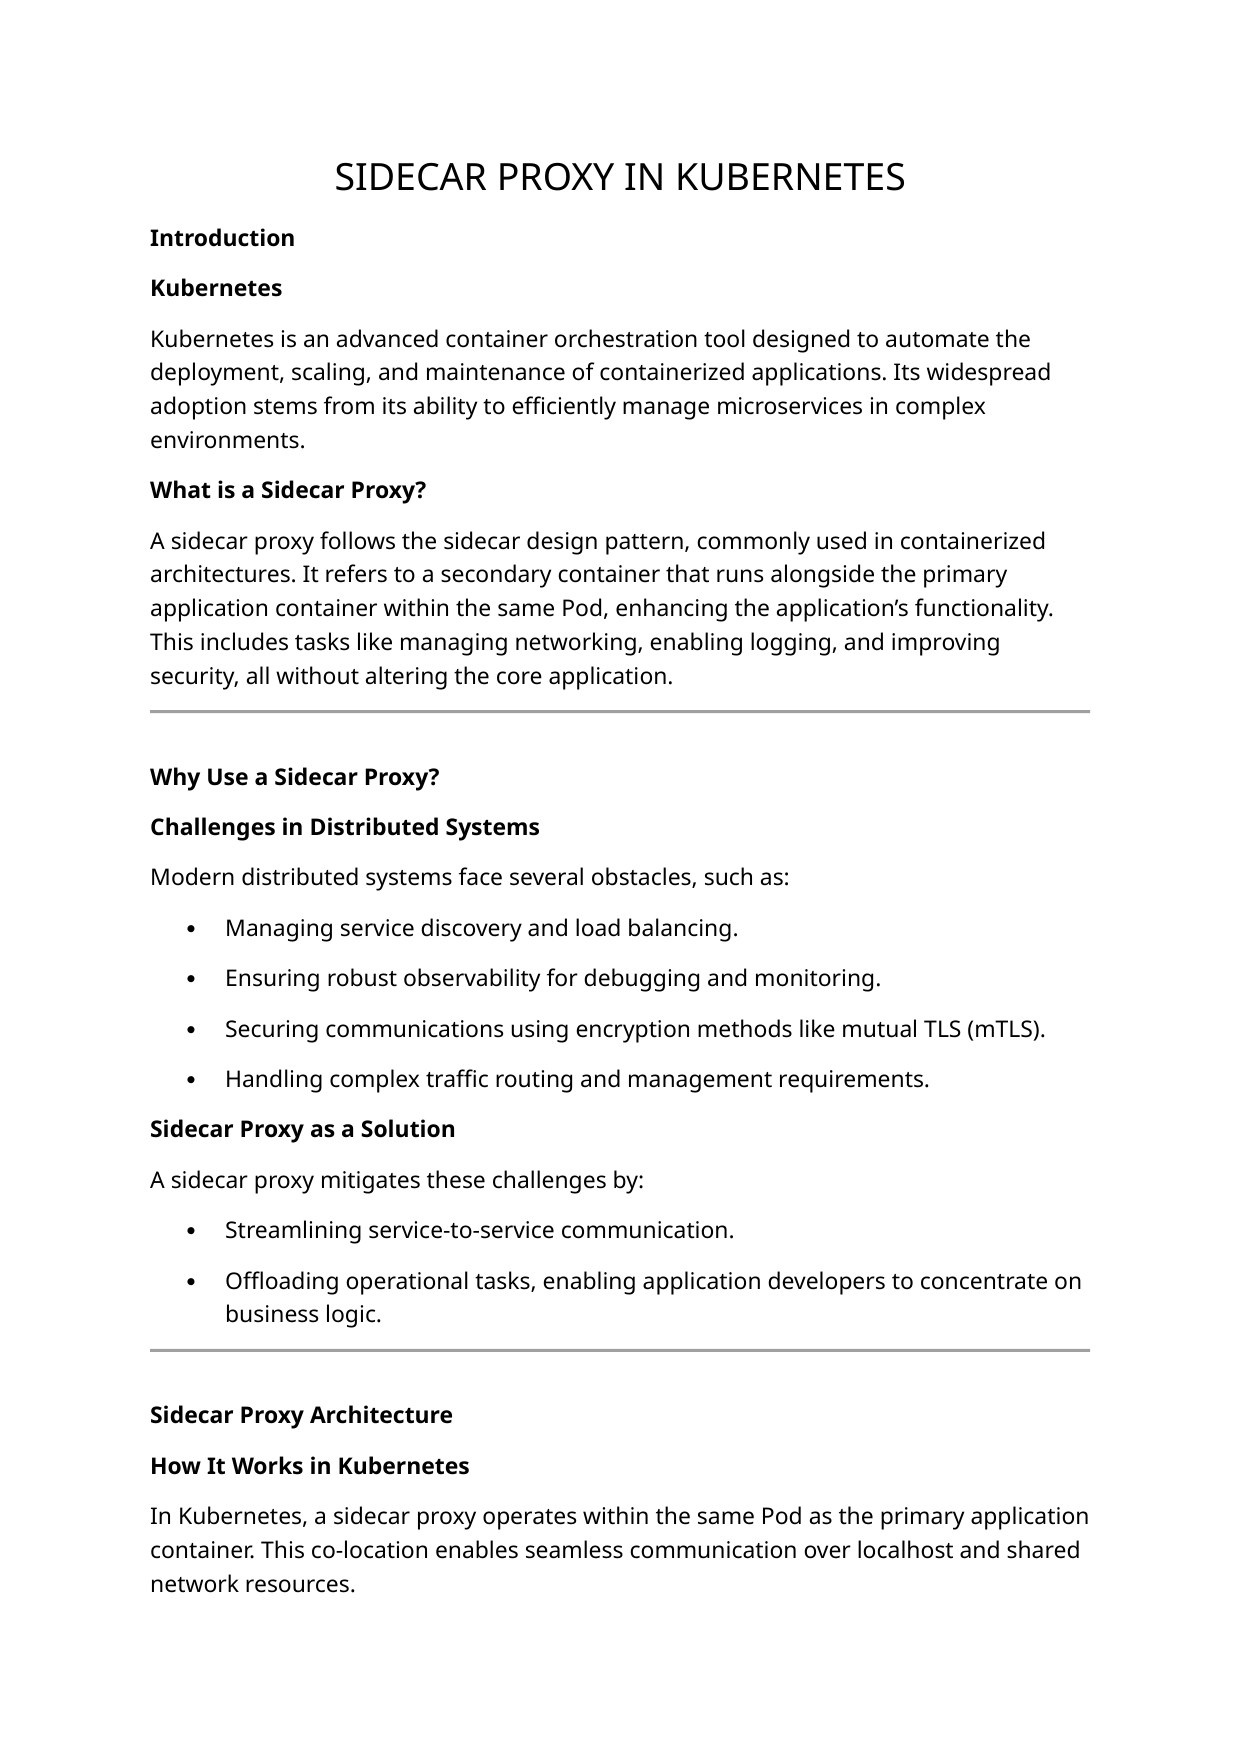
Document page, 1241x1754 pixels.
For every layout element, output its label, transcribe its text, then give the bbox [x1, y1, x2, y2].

text Modern distributed systems face several obstacles, such as: [150, 861, 1090, 893]
list Streamlining service-to-service communication. [187, 1214, 1090, 1246]
list Ensuring robust observability for debugging and monitoring. [187, 962, 1090, 993]
text Challenges in Distributed Systems [150, 811, 1090, 842]
text In Kubernetes, a sidecar proxy operates within the same Pod as the primary application container. This co-location enables seamless communication over localhost and shared network resources. [150, 1500, 1090, 1599]
text Introduction [150, 222, 1090, 253]
list Securing communications using encryption methods like mutual TLS (mTLS). [187, 1013, 1090, 1044]
text Kubernetes [150, 272, 1090, 303]
text Why Use a Sidecar Proxy? [150, 761, 1090, 792]
text A sidecar proxy follows the sidecar design pattern, commonly used in containerized architectures. It refers to a secondary container that runs alongside the primary application container within the same Pod, enhancing the application’s functionality. This includes tasks like managing networking, enabling logging, and improving security, all without altering the core application. [150, 525, 1090, 691]
list Managing service discovery and load balancing. [187, 912, 1090, 943]
text Sidecar Proxy Architecture [150, 1399, 1090, 1431]
list Offloading operational tasks, enabling application developers to concentrate on business logic. [187, 1265, 1090, 1330]
text Sidecar Proxy as a Solution [150, 1113, 1090, 1145]
text SIDECAR PROXY IN KUBERNETES [150, 150, 1090, 201]
list Handling complex traffic routing and management requirements. [187, 1063, 1090, 1094]
text Kubernetes is an advanced container orchestration tool designed to automate the deployment, scaling, and maintenance of containerized applications. Its widespread adoption stems from its ability to efficiently manage microservices in complex environments. [150, 323, 1090, 455]
text How It Works in Kubernetes [150, 1450, 1090, 1481]
text A sidecar proxy mitigates these challenges by: [150, 1164, 1090, 1195]
text What is a Sidecar Proxy? [150, 474, 1090, 506]
